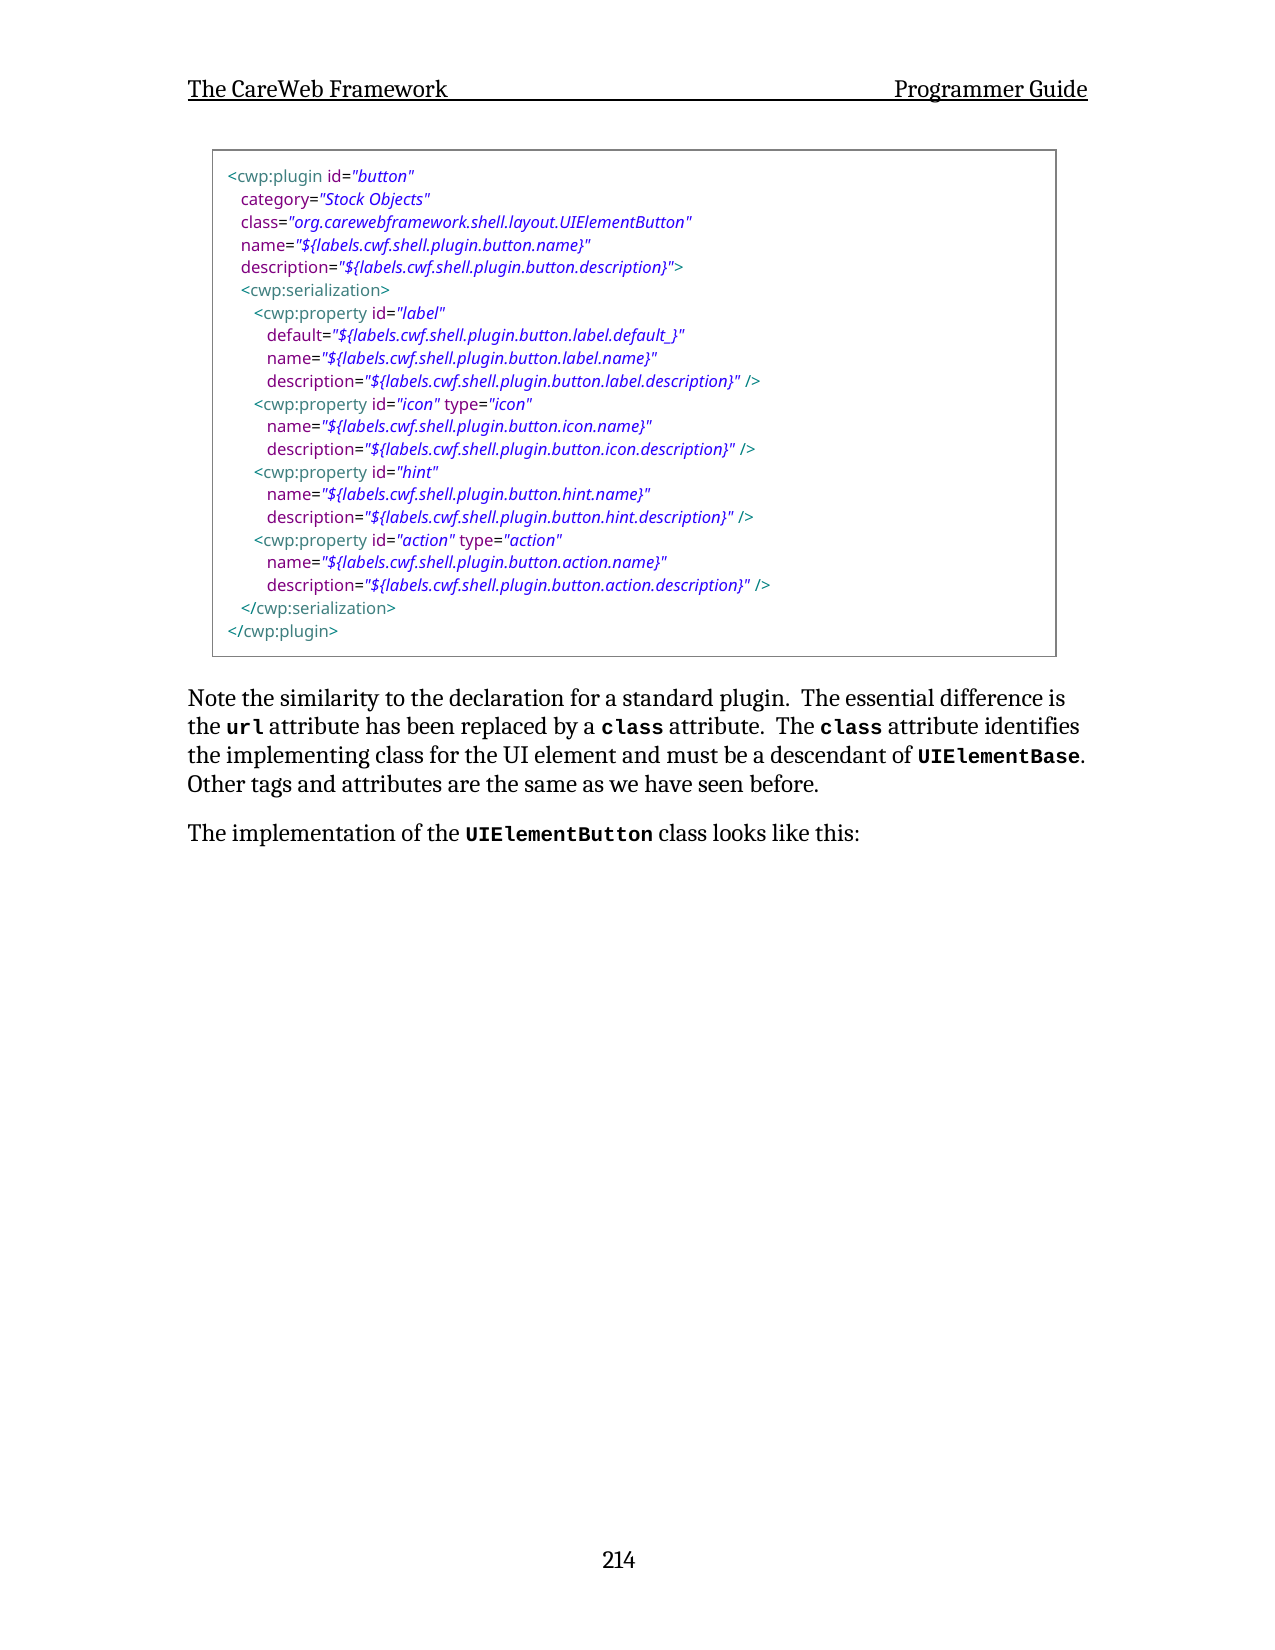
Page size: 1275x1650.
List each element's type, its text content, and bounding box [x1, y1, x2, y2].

text Note the similarity to the declaration for a standard plugin. The essential difference is the url attribute has been replaced by a class attribute. The class attribute identifies the implementing class for the UI element and must be a descendant of UIElementBase. Other tags and attributes are the same as we have seen before. [187, 683, 1087, 798]
text The implementation of the UIElementButton class looks like this: [187, 819, 1087, 848]
